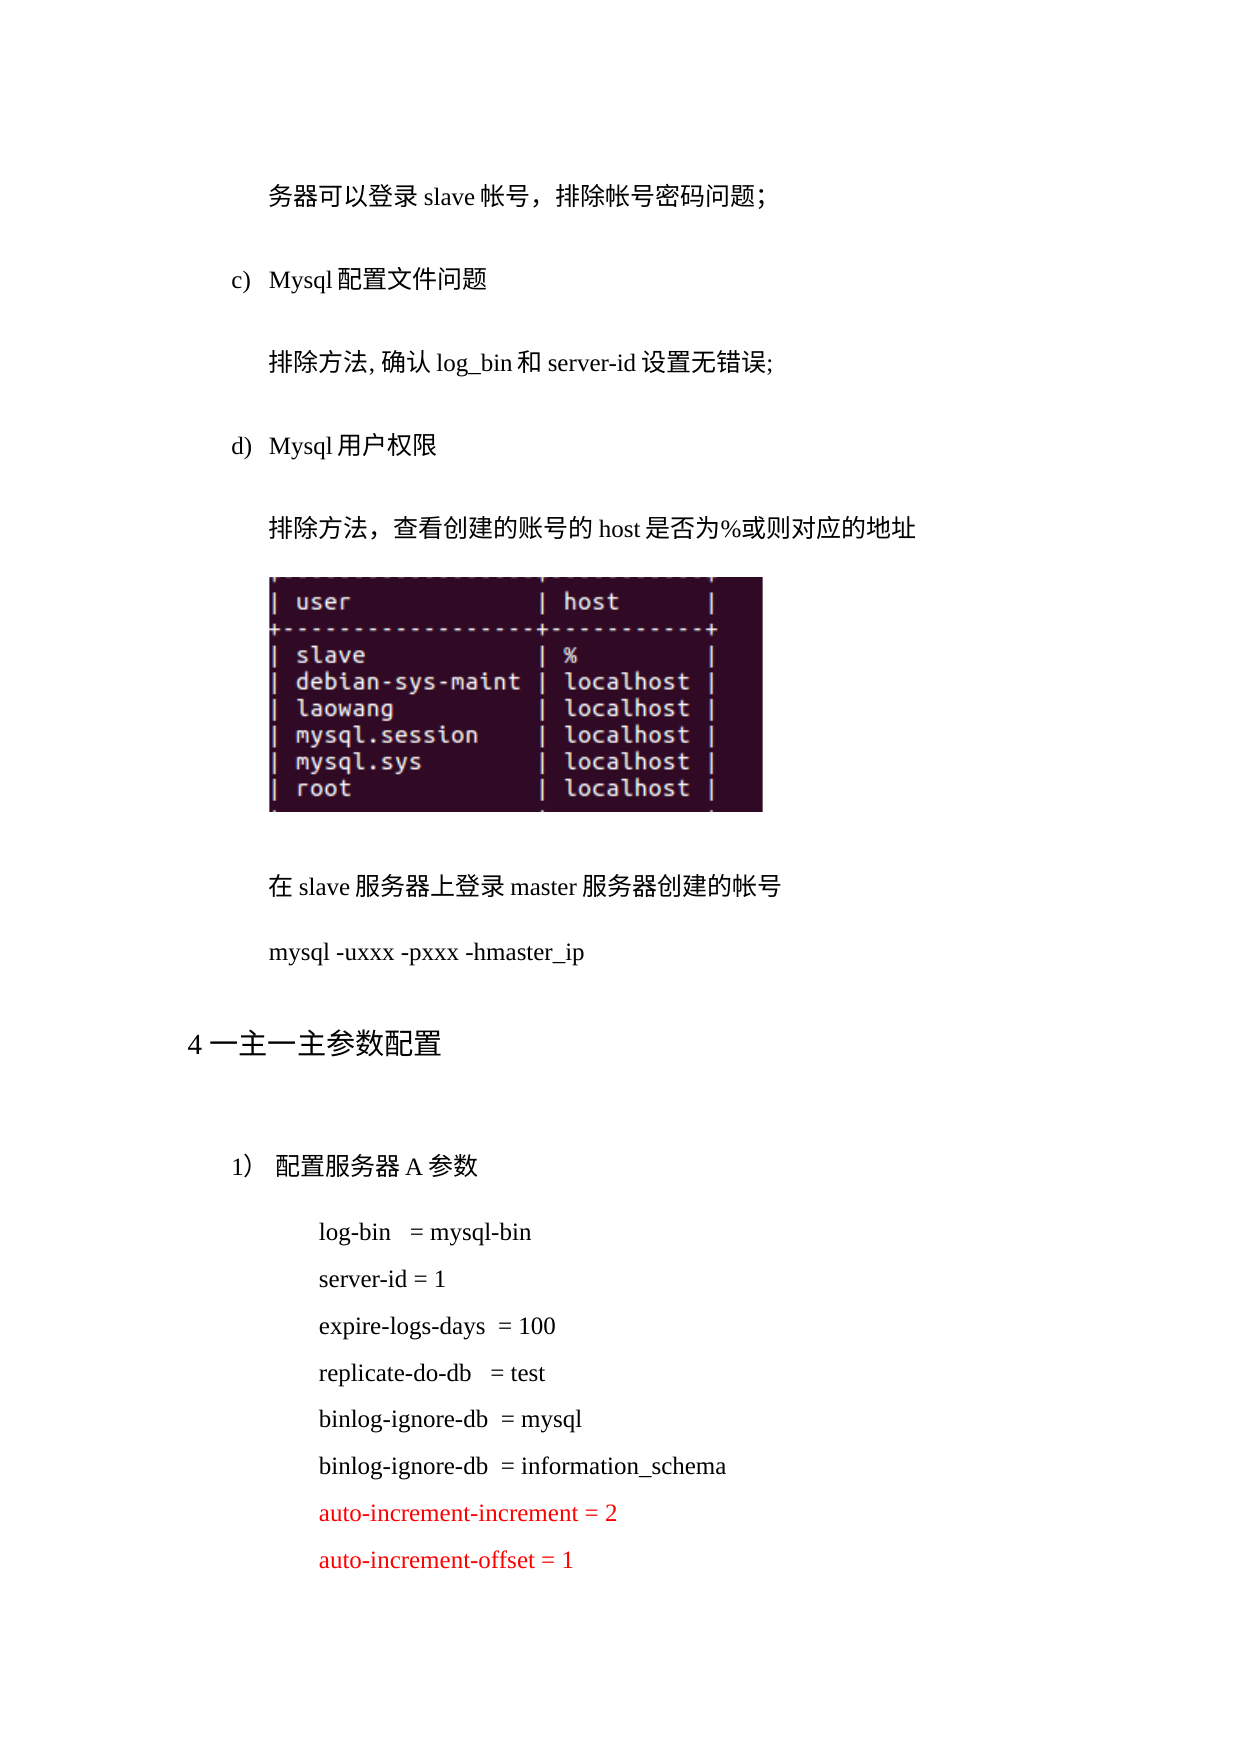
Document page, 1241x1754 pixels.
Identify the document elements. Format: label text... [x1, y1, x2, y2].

subtitle 4 一主一主参数配置 [187, 1009, 1053, 1074]
list auto-increment-offset = 1 [312, 1543, 1053, 1576]
list expire-logs-days = 100 [269, 1309, 1053, 1341]
list replicate-do-db = test [269, 1356, 1053, 1388]
list Mysql用户权限 [231, 411, 1053, 476]
picture [268, 577, 763, 812]
list 排除方法，查看创建的账号的host是否为%或则对应的地址 [269, 494, 1053, 559]
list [269, 162, 1053, 227]
list mysql -uxxx -pxxx -hmaster_ip [269, 935, 1053, 968]
list 在slave服务器上登录master服务器创建的帐号 [269, 852, 1053, 917]
list binlog-ignore-db = information_schema [269, 1449, 1053, 1482]
list 配置服务器A参数 [231, 1132, 1053, 1197]
list Mysql配置文件问题 [231, 245, 1053, 310]
list log-bin = mysql-bin [269, 1215, 1053, 1248]
list auto-increment-increment = 2 [269, 1496, 1053, 1529]
list binlog-ignore-db = mysql [269, 1403, 1053, 1435]
list 排除方法, 确认log_bin和server-id设置无错误; [269, 328, 1053, 393]
list server-id = 1 [269, 1262, 1053, 1294]
